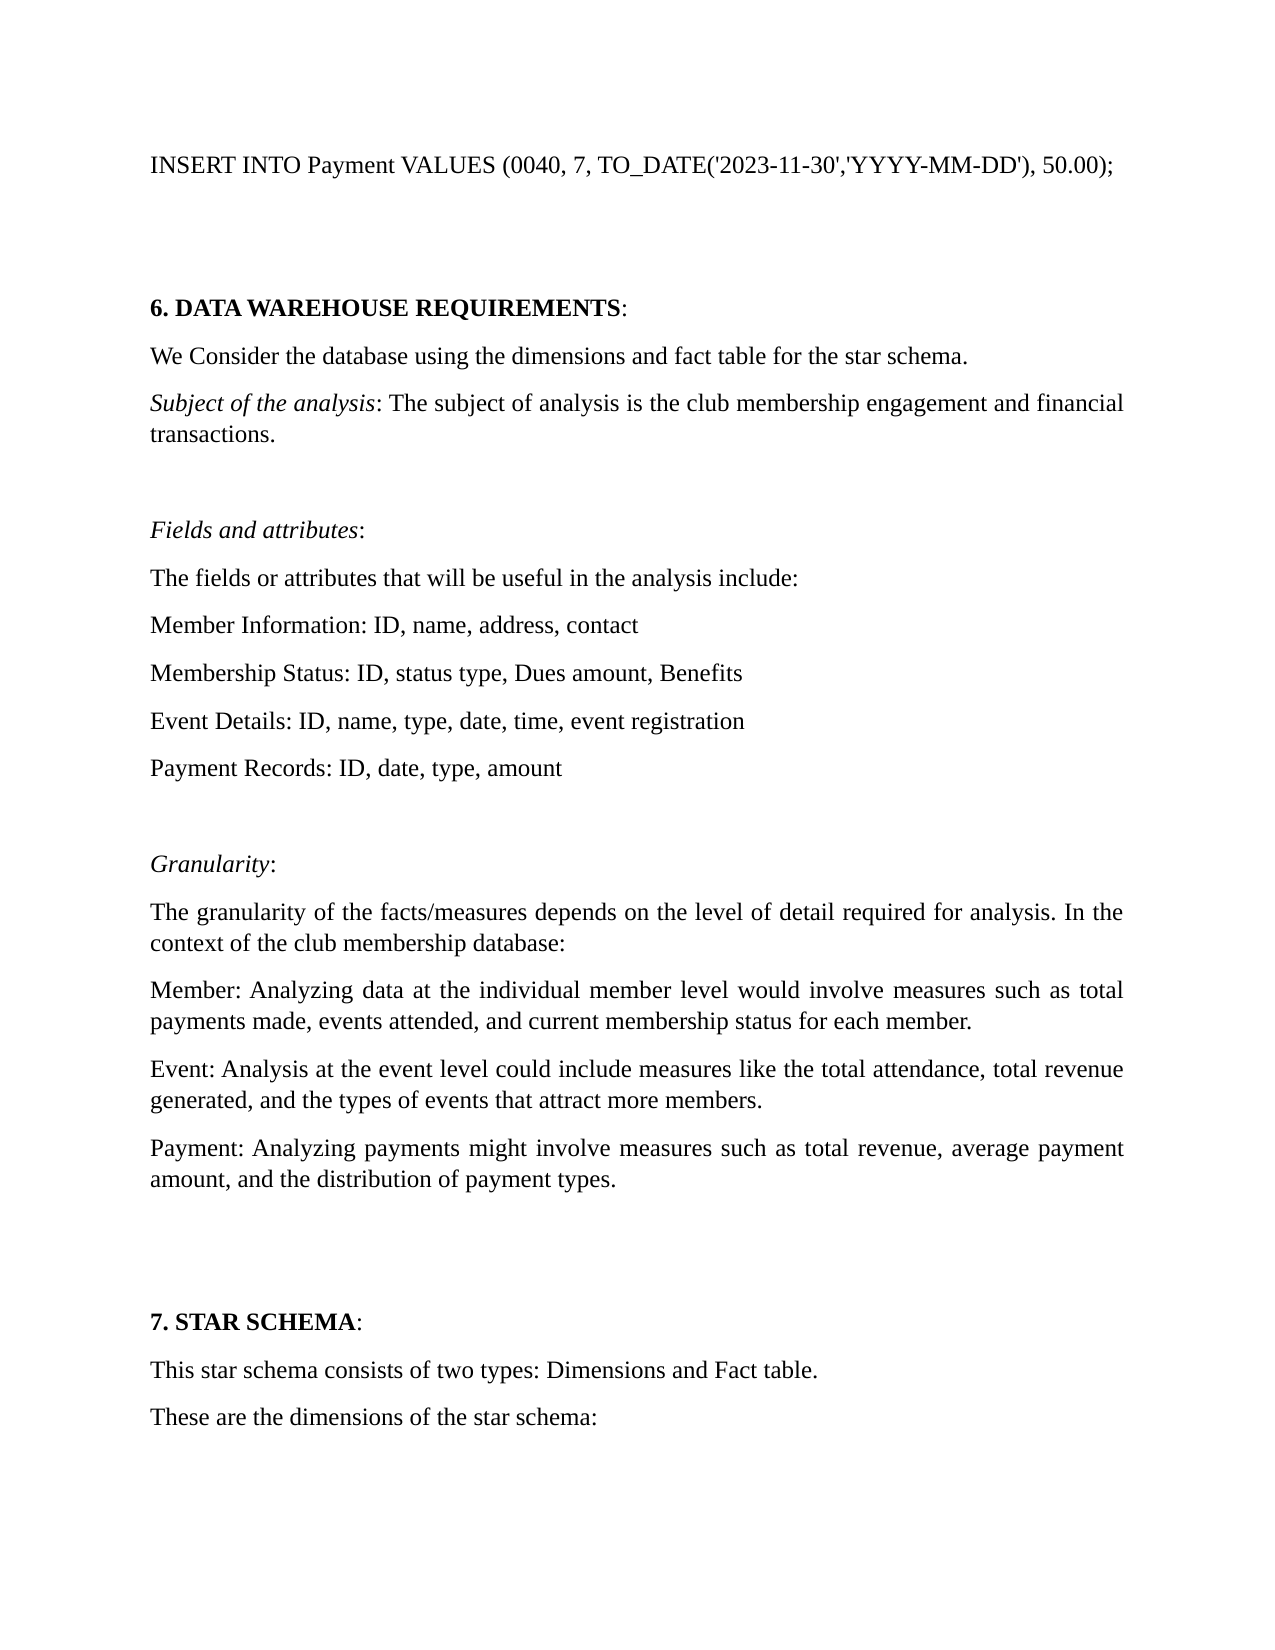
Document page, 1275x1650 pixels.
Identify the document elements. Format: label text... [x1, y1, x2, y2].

text These are the dimensions of the star schema: [150, 1402, 1125, 1431]
text Granularity: [150, 849, 1125, 878]
text The granularity of the facts/measures depends on the level of detail required for analysis. In the context of the club membership database: [150, 897, 1125, 956]
text 7. STAR SCHEMA: [150, 1307, 1125, 1336]
text Fields and attributes: [150, 515, 1125, 544]
text INSERT INTO Payment VALUES (0040, 7, TO_DATE('2023-11-30','YYYY-MM-DD'), 50.00); [150, 150, 1125, 179]
text 6. DATA WAREHOUSE REQUIREMENTS: [150, 293, 1125, 322]
text This star schema consists of two types: Dimensions and Fact table. [150, 1355, 1125, 1383]
text Event: Analysis at the event level could include measures like the total attendance, total revenue generated, and the types of events that attract more members. [150, 1054, 1125, 1114]
text The fields or attributes that will be useful in the analysis include: [150, 563, 1125, 591]
text Member Information: ID, name, address, contact [150, 610, 1125, 639]
text Subject of the analysis: The subject of analysis is the club membership engagement and financial transactions. [150, 388, 1125, 448]
text We Consider the database using the dimensions and fact table for the star schema. [150, 341, 1125, 369]
text Member: Analyzing data at the individual member level would involve measures such as total payments made, events attended, and current membership status for each member. [150, 975, 1125, 1035]
text Membership Status: ID, status type, Dues amount, Benefits [150, 658, 1125, 687]
text Payment Records: ID, date, type, amount [150, 753, 1125, 782]
text Payment: Analyzing payments might involve measures such as total revenue, average payment amount, and the distribution of payment types. [150, 1133, 1125, 1193]
text Event Details: ID, name, type, date, time, event registration [150, 706, 1125, 734]
